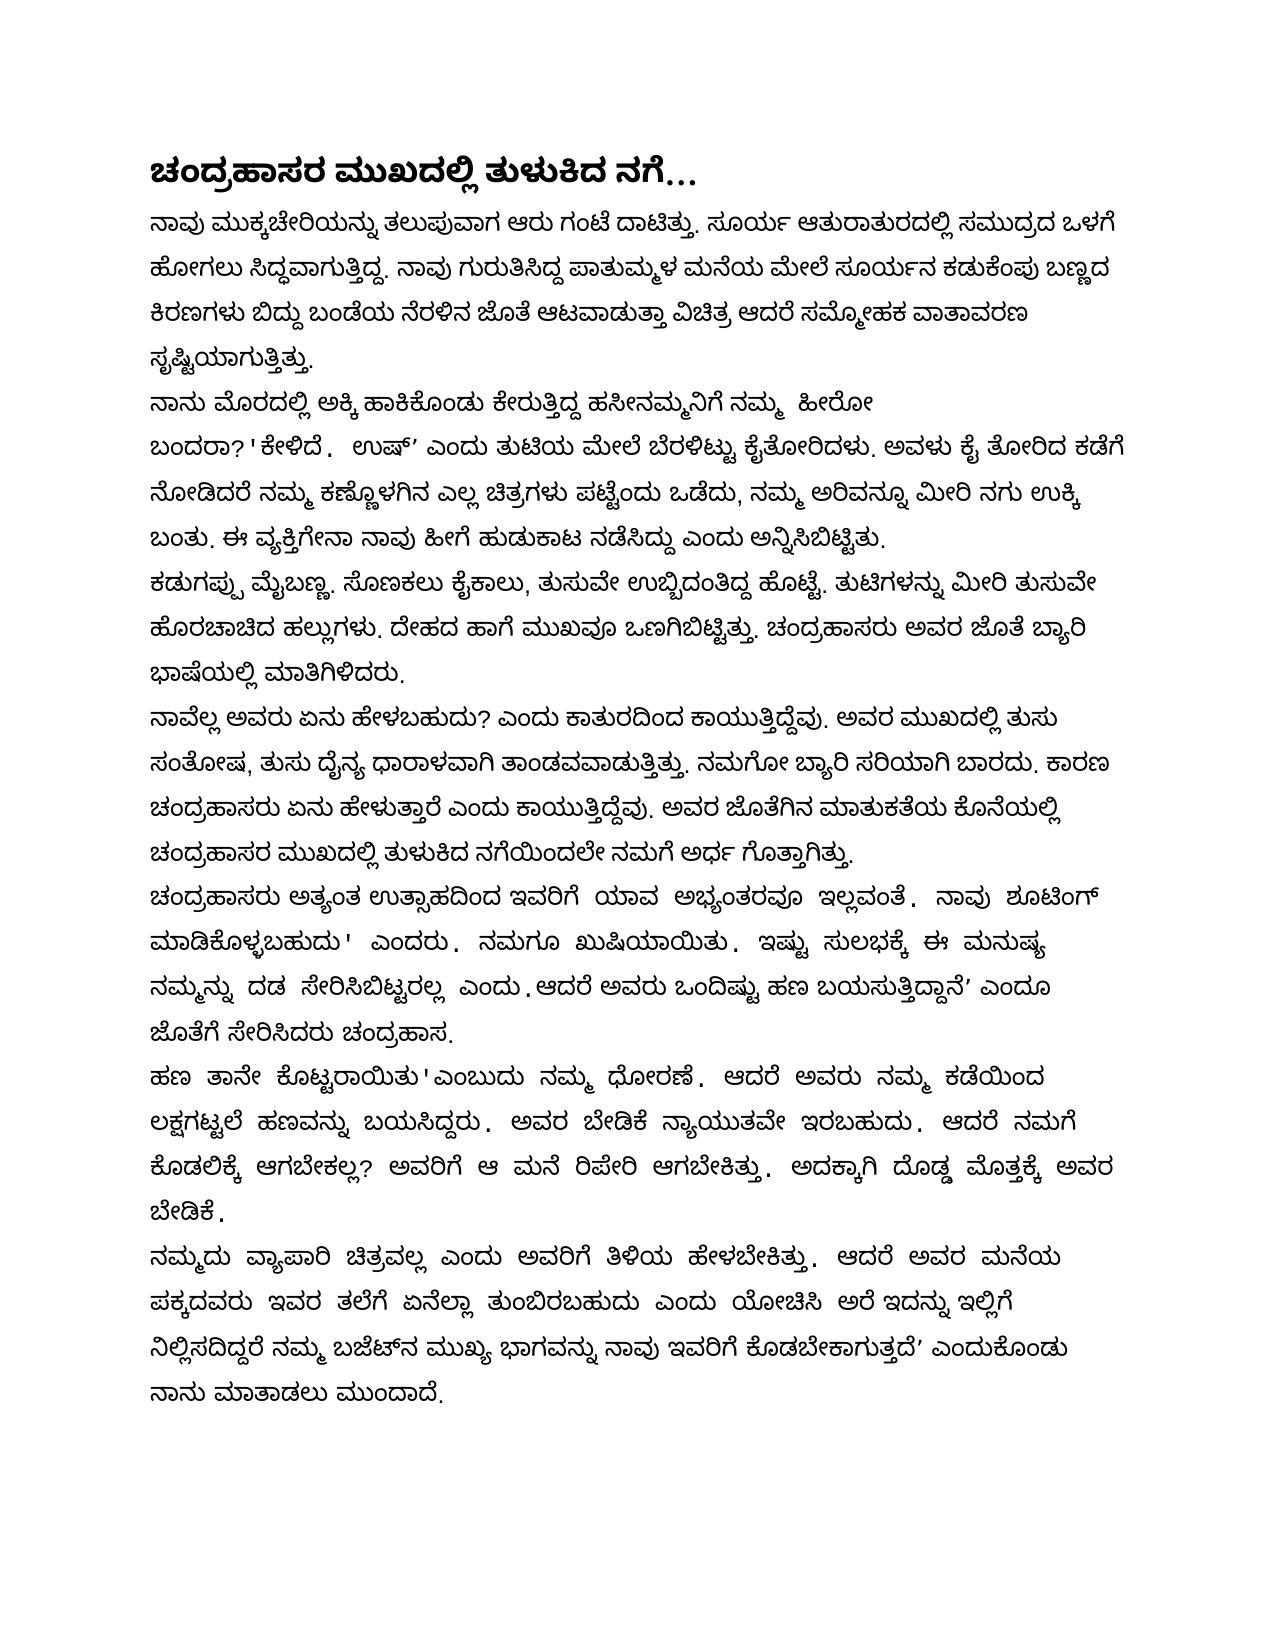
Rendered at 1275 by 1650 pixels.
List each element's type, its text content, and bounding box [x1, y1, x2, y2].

text ನಾವು ಮುಕ್ಕಚೇರಿಯನ್ನು ತಲುಪುವಾಗ ಆರು ಗಂಟೆ ದಾಟಿತ್ತು. ಸೂರ್ಯ ಆತುರಾತುರದಲ್ಲಿ ಸಮುದ್ರದ ಒಳಗೆ ಹೋಗಲು ಸಿದ್ಧವಾಗುತ್ತಿದ್ದ. ನಾವು ಗುರುತಿಸಿದ್ದ ಪಾತುಮ್ಮಳ ಮನೆಯ ಮೇಲೆ ಸೂರ್ಯನ ಕಡುಕೆಂಪು ಬಣ್ಣದ ಕಿರಣಗಳು ಬಿದ್ದು ಬಂಡೆಯ ನೆರಳಿನ ಜೊತೆ ಆಟವಾಡುತ್ತಾ ವಿಚಿತ್ರ ಆದರೆ ಸಮ್ಮೋಹಕ ವಾತಾವರಣ ಸೃಷ್ಟಿಯಾಗುತ್ತಿತ್ತು. [150, 195, 1125, 375]
text ನಾವೆಲ್ಲ ಅವರು ಏನು ಹೇಳಬಹುದು? ಎಂದು ಕಾತುರದಿಂದ ಕಾಯುತ್ತಿದ್ದೆವು. ಅವರ ಮುಖದಲ್ಲಿ ತುಸು ಸಂತೋಷ, ತುಸು ದೈನ್ಯ ಧಾರಾಳವಾಗಿ ತಾಂಡವವಾಡುತ್ತಿತ್ತು. ನಮಗೋ ಬ್ಯಾರಿ ಸರಿಯಾಗಿ ಬಾರದು. ಕಾರಣ ಚಂದ್ರಹಾಸರು ಏನು ಹೇಳುತ್ತಾರೆ ಎಂದು ಕಾಯುತ್ತಿದ್ದೆವು. ಅವರ ಜೊತೆಗಿನ ಮಾತುಕತೆಯ ಕೊನೆಯಲ್ಲಿ ಚಂದ್ರಹಾಸರ ಮುಖದಲ್ಲಿ ತುಳುಕಿದ ನಗೆಯಿಂದಲೇ ನಮಗೆ ಅರ್ಧ ಗೊತ್ತಾಗಿತ್ತು. [150, 690, 1125, 870]
text ಚಂದ್ರಹಾಸರ ಮುಖದಲ್ಲಿ ತುಳುಕಿದ ನಗೆ… [150, 150, 1125, 195]
text ಕಡುಗಪ್ಪು ಮೈಬಣ್ಣ. ಸೊಣಕಲು ಕೈಕಾಲು, ತುಸುವೇ ಉಬ್ಬಿದಂತಿದ್ದ ಹೊಟ್ಟೆ. ತುಟಿಗಳನ್ನು ಮೀರಿ ತುಸುವೇ ಹೊರಚಾಚಿದ ಹಲ್ಲುಗಳು. ದೇಹದ ಹಾಗೆ ಮುಖವೂ ಒಣಗಿಬಿಟ್ಟಿತ್ತು. ಚಂದ್ರಹಾಸರು ಅವರ ಜೊತೆ ಬ್ಯಾರಿ ಭಾಷೆಯಲ್ಲಿ ಮಾತಿಗಿಳಿದರು. [150, 555, 1125, 690]
text ನಾನು ಮೊರದಲ್ಲಿ ಅಕ್ಕಿ ಹಾಕಿಕೊಂಡು ಕೇರುತ್ತಿದ್ದ ಹಸೀನಮ್ಮನಿಗೆ ನಮ್ಮ ಹೀರೋ ಬಂದರಾ?'ಕೇಳಿದೆ. ಉಷ್’ ಎಂದು ತುಟಿಯ ಮೇಲೆ ಬೆರಳಿಟ್ಟು ಕೈತೋರಿದಳು. ಅವಳು ಕೈ ತೋರಿದ ಕಡೆಗೆ ನೋಡಿದರೆ ನಮ್ಮ ಕಣ್ಣೊಳಗಿನ ಎಲ್ಲ ಚಿತ್ರಗಳು ಪಟ್ಟೆಂದು ಒಡೆದು, ನಮ್ಮ ಅರಿವನ್ನೂ ಮೀರಿ ನಗು ಉಕ್ಕಿ ಬಂತು. ಈ ವ್ಯಕ್ತಿಗೇನಾ ನಾವು ಹೀಗೆ ಹುಡುಕಾಟ ನಡೆಸಿದ್ದು ಎಂದು ಅನ್ನಿಸಿಬಿಟ್ಟಿತು. [150, 375, 1125, 555]
text ಹಣ ತಾನೇ ಕೊಟ್ಟರಾಯಿತು'ಎಂಬುದು ನಮ್ಮ ಧೋರಣೆ. ಆದರೆ ಅವರು ನಮ್ಮ ಕಡೆಯಿಂದ ಲಕ್ಷಗಟ್ಟಲೆ ಹಣವನ್ನು ಬಯಸಿದ್ದರು. ಅವರ ಬೇಡಿಕೆ ನ್ಯಾಯುತವೇ ಇರಬಹುದು. ಆದರೆ ನಮಗೆ ಕೊಡಲಿಕ್ಕೆ ಆಗಬೇಕಲ್ಲ? ಅವರಿಗೆ ಆ ಮನೆ ರಿಪೇರಿ ಆಗಬೇಕಿತ್ತು. ಅದಕ್ಕಾಗಿ ದೊಡ್ಡ ಮೊತ್ತಕ್ಕೆ ಅವರ ಬೇಡಿಕೆ. [150, 1050, 1125, 1230]
text ಚಂದ್ರಹಾಸರು ಅತ್ಯಂತ ಉತ್ಸಾಹದಿಂದ ಇವರಿಗೆ ಯಾವ ಅಭ್ಯಂತರವೂ ಇಲ್ಲವಂತೆ. ನಾವು ಶೂಟಿಂಗ್ ಮಾಡಿಕೊಳ್ಳಬಹುದು' ಎಂದರು. ನಮಗೂ ಖುಷಿಯಾಯಿತು. ಇಷ್ಟು ಸುಲಭಕ್ಕೆ ಈ ಮನುಷ್ಯ ನಮ್ಮನ್ನು ದಡ ಸೇರಿಸಿಬಿಟ್ಟರಲ್ಲ ಎಂದು.ಆದರೆ ಅವರು ಒಂದಿಷ್ಟು ಹಣ ಬಯಸುತ್ತಿದ್ದಾನೆ’ ಎಂದೂ ಜೊತೆಗೆ ಸೇರಿಸಿದರು ಚಂದ್ರಹಾಸ. [150, 870, 1125, 1050]
text ನಮ್ಮದು ವ್ಯಾಪಾರಿ ಚಿತ್ರವಲ್ಲ ಎಂದು ಅವರಿಗೆ ತಿಳಿಯ ಹೇಳಬೇಕಿತ್ತು. ಆದರೆ ಅವರ ಮನೆಯ ಪಕ್ಕದವರು ಇವರ ತಲೆಗೆ ಏನೆಲ್ಲಾ ತುಂಬಿರಬಹುದು ಎಂದು ಯೋಚಿಸಿ ಅರೆ ಇದನ್ನು ಇಲ್ಲಿಗೆ ನಿಲ್ಲಿಸದಿದ್ದರೆ ನಮ್ಮ ಬಜೆಟ್‌ನ ಮುಖ್ಯ ಭಾಗವನ್ನು ನಾವು ಇವರಿಗೆ ಕೊಡಬೇಕಾಗುತ್ತದೆ’ ಎಂದುಕೊಂಡು ನಾನು ಮಾತಾಡಲು ಮುಂದಾದೆ. [150, 1230, 1125, 1410]
